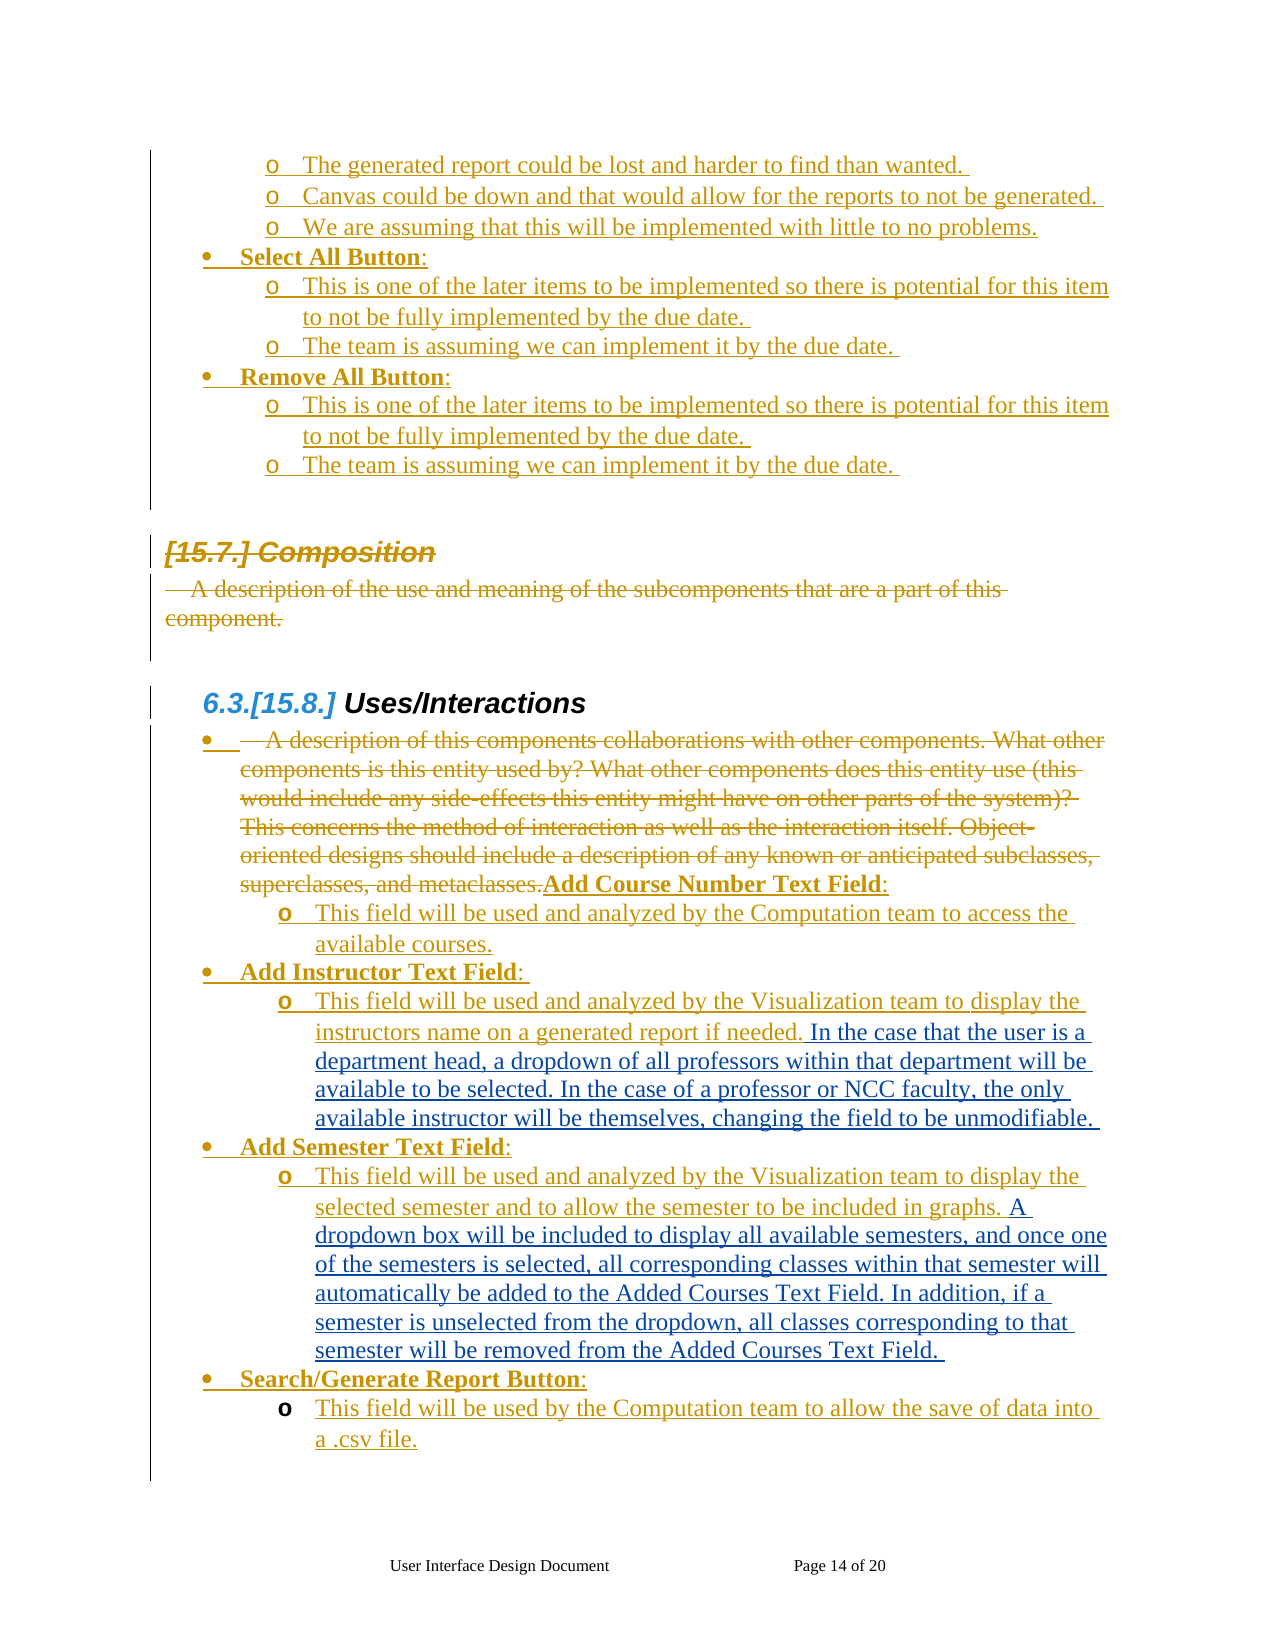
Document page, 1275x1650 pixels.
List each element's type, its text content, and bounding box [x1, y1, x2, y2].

subtitle Uses/Interactions [202, 686, 1110, 719]
